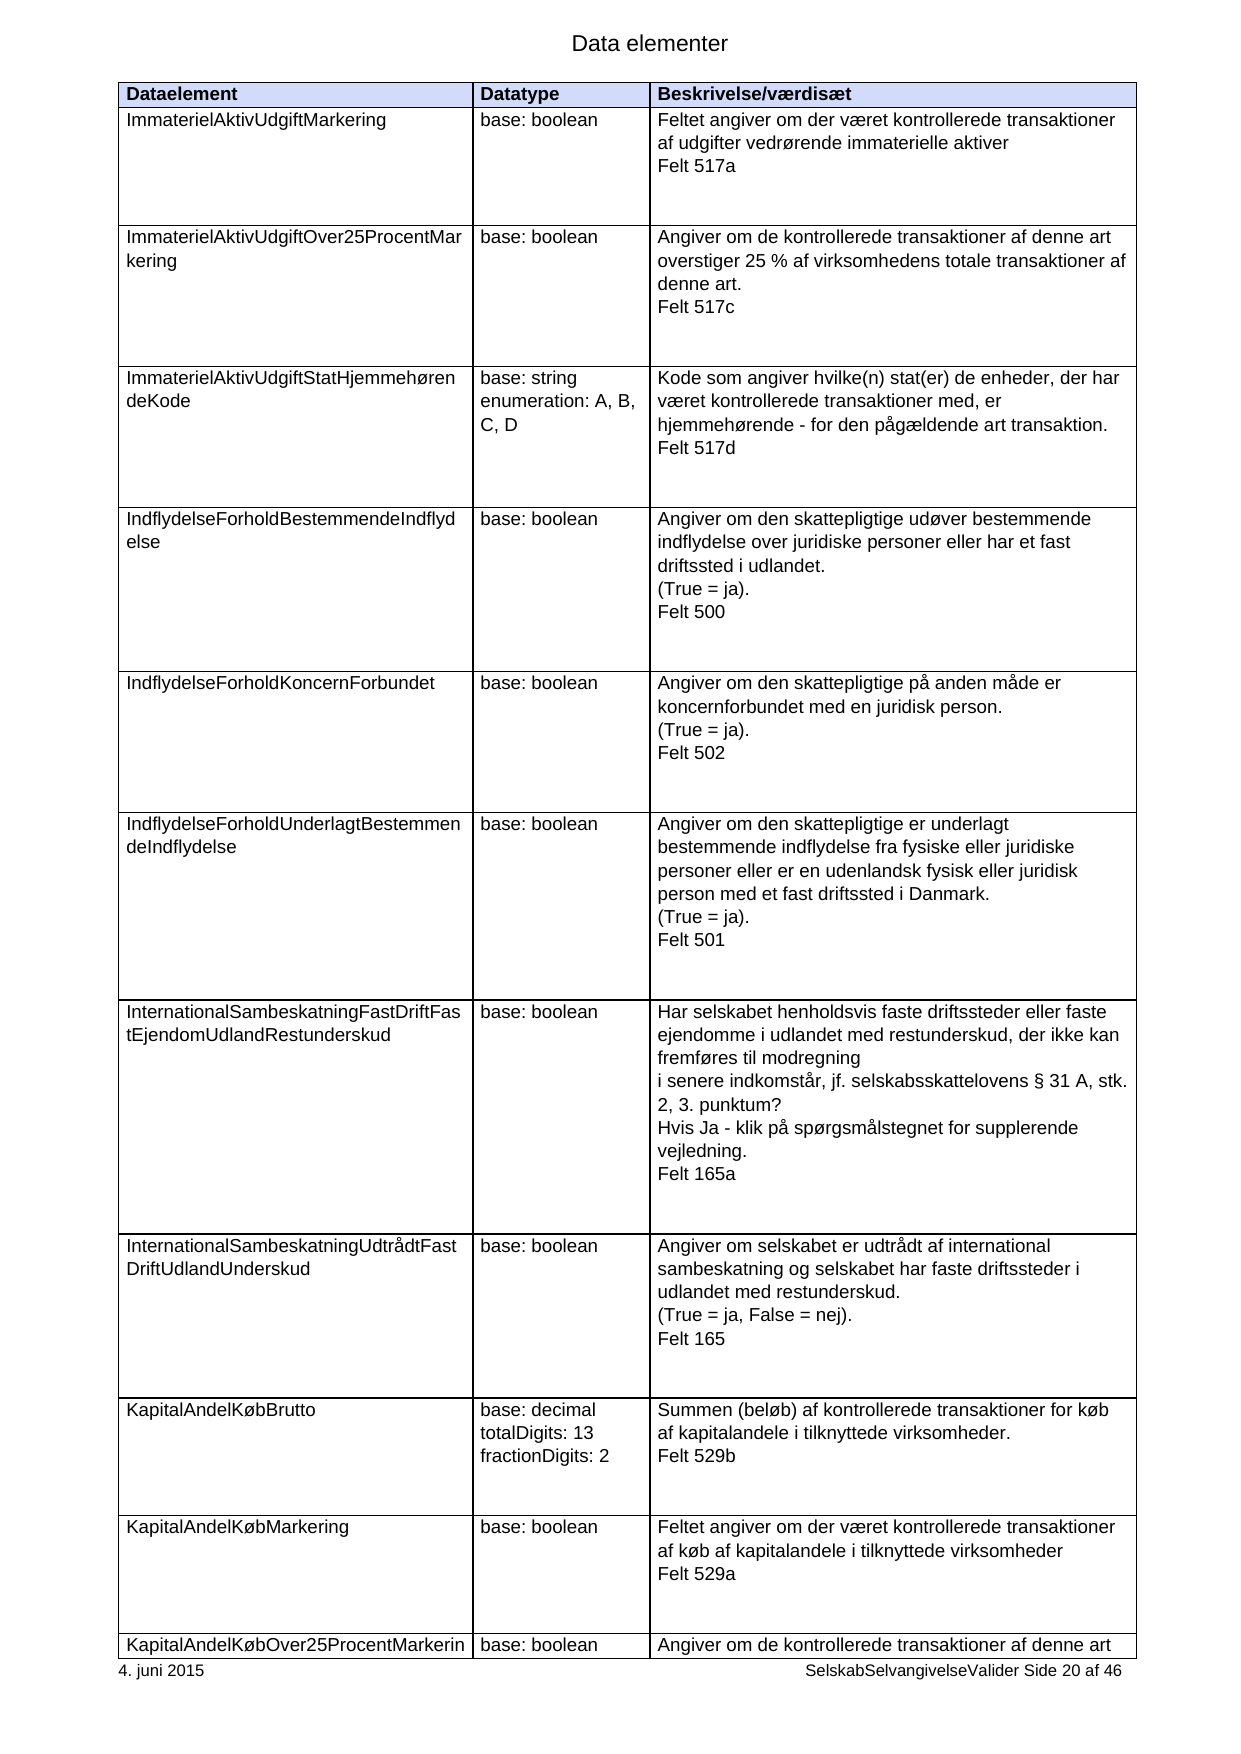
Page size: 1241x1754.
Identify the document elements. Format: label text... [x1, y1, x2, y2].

table_header Datatype [474, 83, 649, 107]
table_cell base: boolean [474, 226, 649, 366]
table_cell base: boolean [474, 508, 649, 671]
table_cell base: boolean [474, 672, 649, 812]
table_cell Feltet angiver om der været kontrollerede transaktioner af udgifter vedrørende immaterielle aktiver Felt 517a [651, 108, 1136, 224]
table_cell Har selskabet henholdsvis faste driftssteder eller faste ejendomme i udlandet med restunderskud, der ikke kan fremføres til modregning i senere indkomstår, jf. selskabsskattelovens § 31 A, stk. 2, 3. punktum? Hvis Ja - klik på spørgsmålstegnet for supplerende vejledning. Felt 165a [651, 1001, 1136, 1233]
table_cell base: boolean [474, 1235, 649, 1397]
table_cell InternationalSambeskatningFastDriftFastEjendomUdlandRestunderskud [119, 1001, 472, 1233]
table_cell base: boolean [474, 108, 649, 224]
table_cell InternationalSambeskatningUdtrådtFastDriftUdlandUnderskud [119, 1235, 472, 1397]
table_cell IndflydelseForholdKoncernForbundet [119, 672, 472, 812]
table_cell IndflydelseForholdBestemmendeIndflydelse [119, 508, 472, 671]
table_cell IndflydelseForholdUnderlagtBestemmendeIndflydelse [119, 813, 472, 999]
table_cell Angiver om den skattepligtige på anden måde er koncernforbundet med en juridisk person. (True = ja). Felt 502 [651, 672, 1136, 812]
table_cell Angiver om de kontrollerede transaktioner af denne art overstiger 25 % af virksomhedens totale transaktioner af denne art. Felt 517c [651, 226, 1136, 366]
table_cell Summen (beløb) af kontrollerede transaktioner for køb af kapitalandele i tilknyttede virksomheder. Felt 529b [651, 1399, 1136, 1515]
table_header Beskrivelse/værdisæt [651, 83, 1136, 107]
table_cell ImmaterielAktivUdgiftMarkering [119, 108, 472, 224]
table_cell Kode som angiver hvilke(n) stat(er) de enheder, der har været kontrollerede transaktioner med, er hjemmehørende - for den pågældende art transaktion. Felt 517d [651, 367, 1136, 506]
table_cell base: boolean [474, 1634, 649, 1658]
table_cell Feltet angiver om der været kontrollerede transaktioner af køb af kapitalandele i tilknyttede virksomheder Felt 529a [651, 1516, 1136, 1632]
table_cell ImmaterielAktivUdgiftStatHjemmehørendeKode [119, 367, 472, 506]
table_cell Angiver om selskabet er udtrådt af international sambeskatning og selskabet har faste driftssteder i udlandet med restunderskud. (True = ja, False = nej). Felt 165 [651, 1235, 1136, 1397]
table_cell KapitalAndelKøbMarkering [119, 1516, 472, 1632]
table_cell base: decimal totalDigits: 13 fractionDigits: 2 [474, 1399, 649, 1515]
table_cell ImmaterielAktivUdgiftOver25ProcentMarkering [119, 226, 472, 366]
table_cell base: boolean [474, 813, 649, 999]
table_cell KapitalAndelKøbBrutto [119, 1399, 472, 1515]
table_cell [119, 1634, 472, 1658]
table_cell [651, 1634, 1136, 1658]
table_cell Angiver om den skattepligtige udøver bestemmende indflydelse over juridiske personer eller har et fast driftssted i udlandet. (True = ja). Felt 500 [651, 508, 1136, 671]
table_cell base: string enumeration: A, B, C, D [474, 367, 649, 506]
table_cell base: boolean [474, 1001, 649, 1233]
table_cell Angiver om den skattepligtige er underlagt bestemmende indflydelse fra fysiske eller juridiske personer eller er en udenlandsk fysisk eller juridisk person med et fast driftssted i Danmark. (True = ja). Felt 501 [651, 813, 1136, 999]
table_header Dataelement [119, 83, 472, 107]
table_cell base: boolean [474, 1516, 649, 1632]
